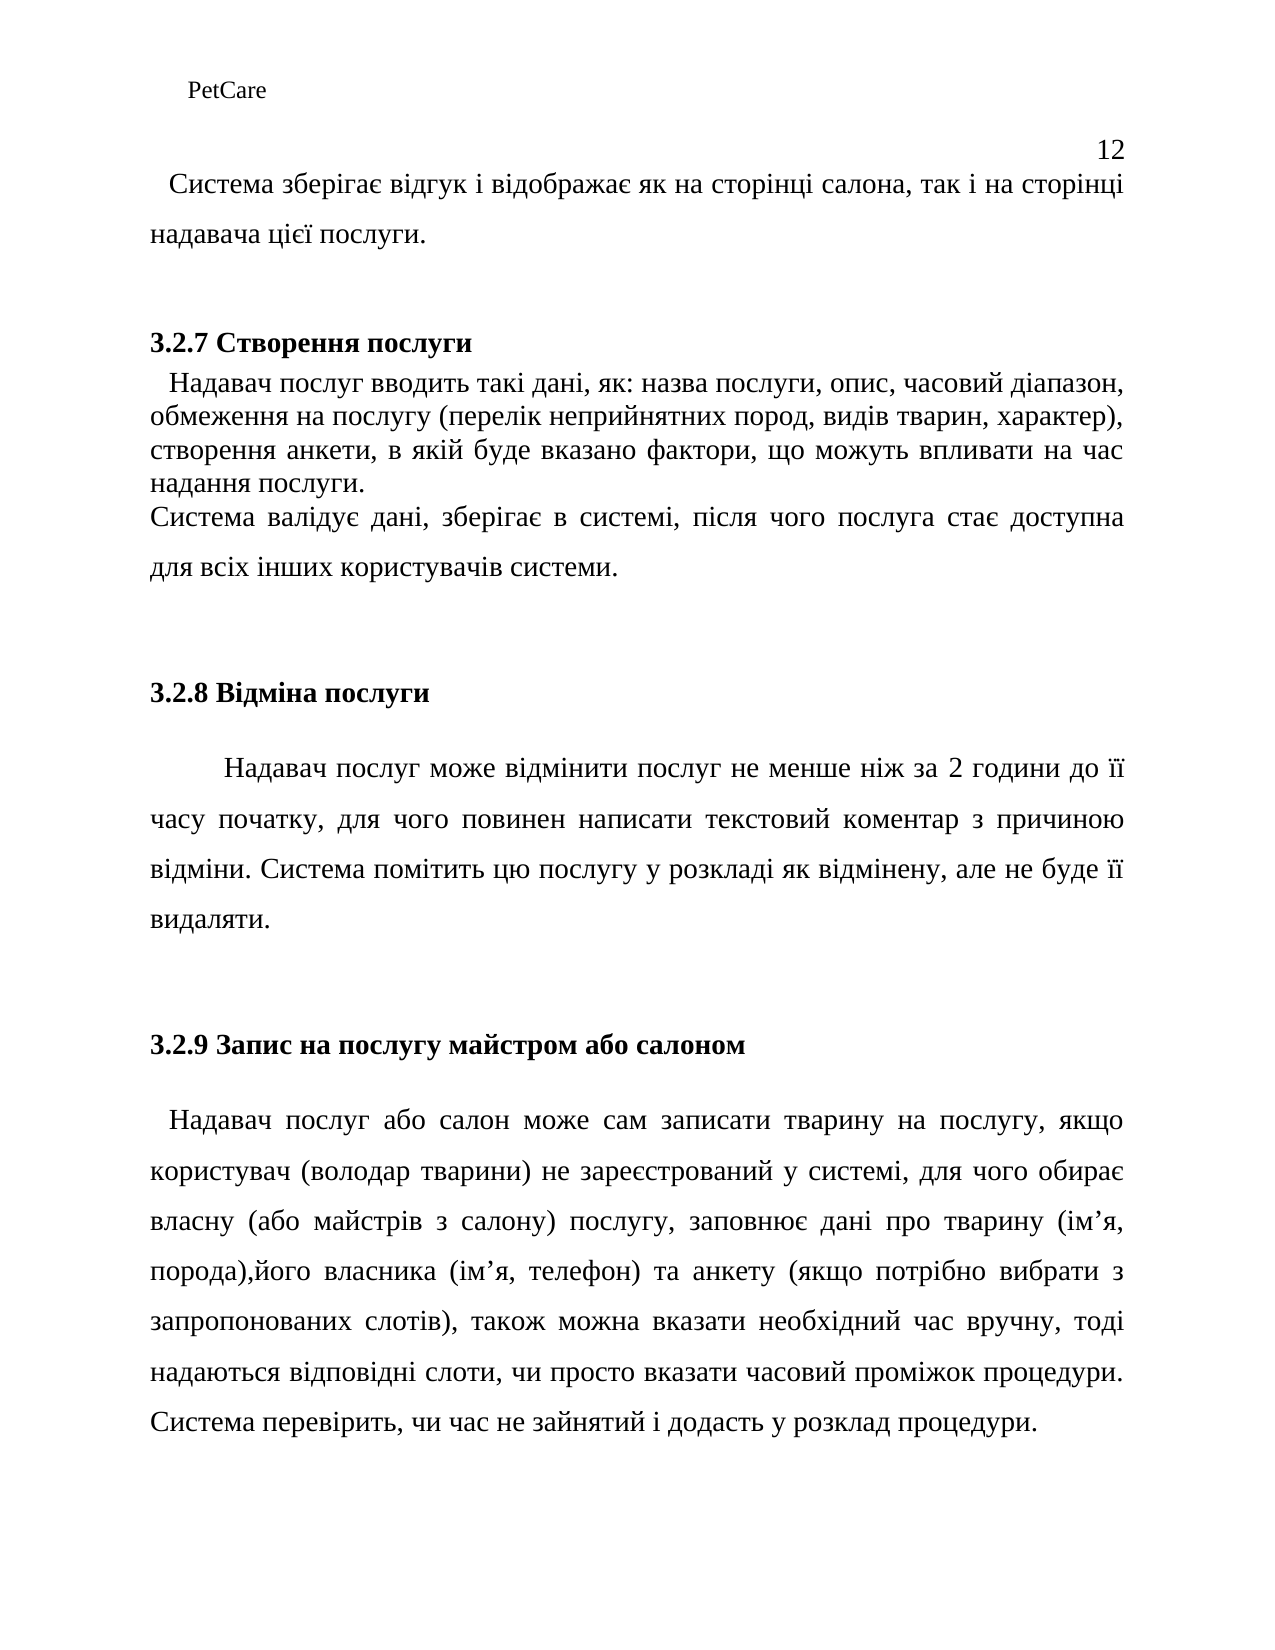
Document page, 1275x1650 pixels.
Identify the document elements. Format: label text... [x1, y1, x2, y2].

text Система зберігає відгук і відображає як на сторінці салона, так і на сторінці надавача цієї послуги. [150, 166, 1125, 250]
subtitle 3.2.9 Запис на послугу майстром або салоном [150, 1027, 1125, 1061]
subtitle 3.2.7 Створення послуги [150, 325, 1125, 359]
text Надавач послуг може відмінити послуг не менше ніж за 2 години до її часу початку, для чого повинен написати текстовий коментар з причиною відміни. Система помітить цю послугу у розкладі як відмінену, але не буде її видаляти. [150, 750, 1125, 935]
text Надавач послуг вводить такі дані, як: назва послуги, опис, часовий діапазон, обмеження на послугу (перелік неприйнятних пород, видів тварин, характер), створення анкети, в якій буде вказано фактори, що можуть впливати на час надання послуги. [150, 365, 1125, 499]
subtitle 3.2.8 Відміна послуги [150, 675, 1125, 709]
text Надавач послуг або салон може сам записати тварину на послугу, якщо користувач (володар тварини) не зареєстрований у системі, для чого обирає власну (або майстрів з салону) послугу, заповнює дані про тварину (ім’я, порода),його власника (ім’я, телефон) та анкету (якщо потрібно вибрати з запропонованих слотів), також можна вказати необхідний час вручну, тоді надаються відповідні слоти, чи просто вказати часовий проміжок процедури. Система перевірить, чи час не зайнятий і додасть у розклад процедури. [150, 1102, 1125, 1438]
text Система валідує дані, зберігає в системі, після чого послуга стає доступна для всіх інших користувачів системи. [150, 499, 1125, 583]
